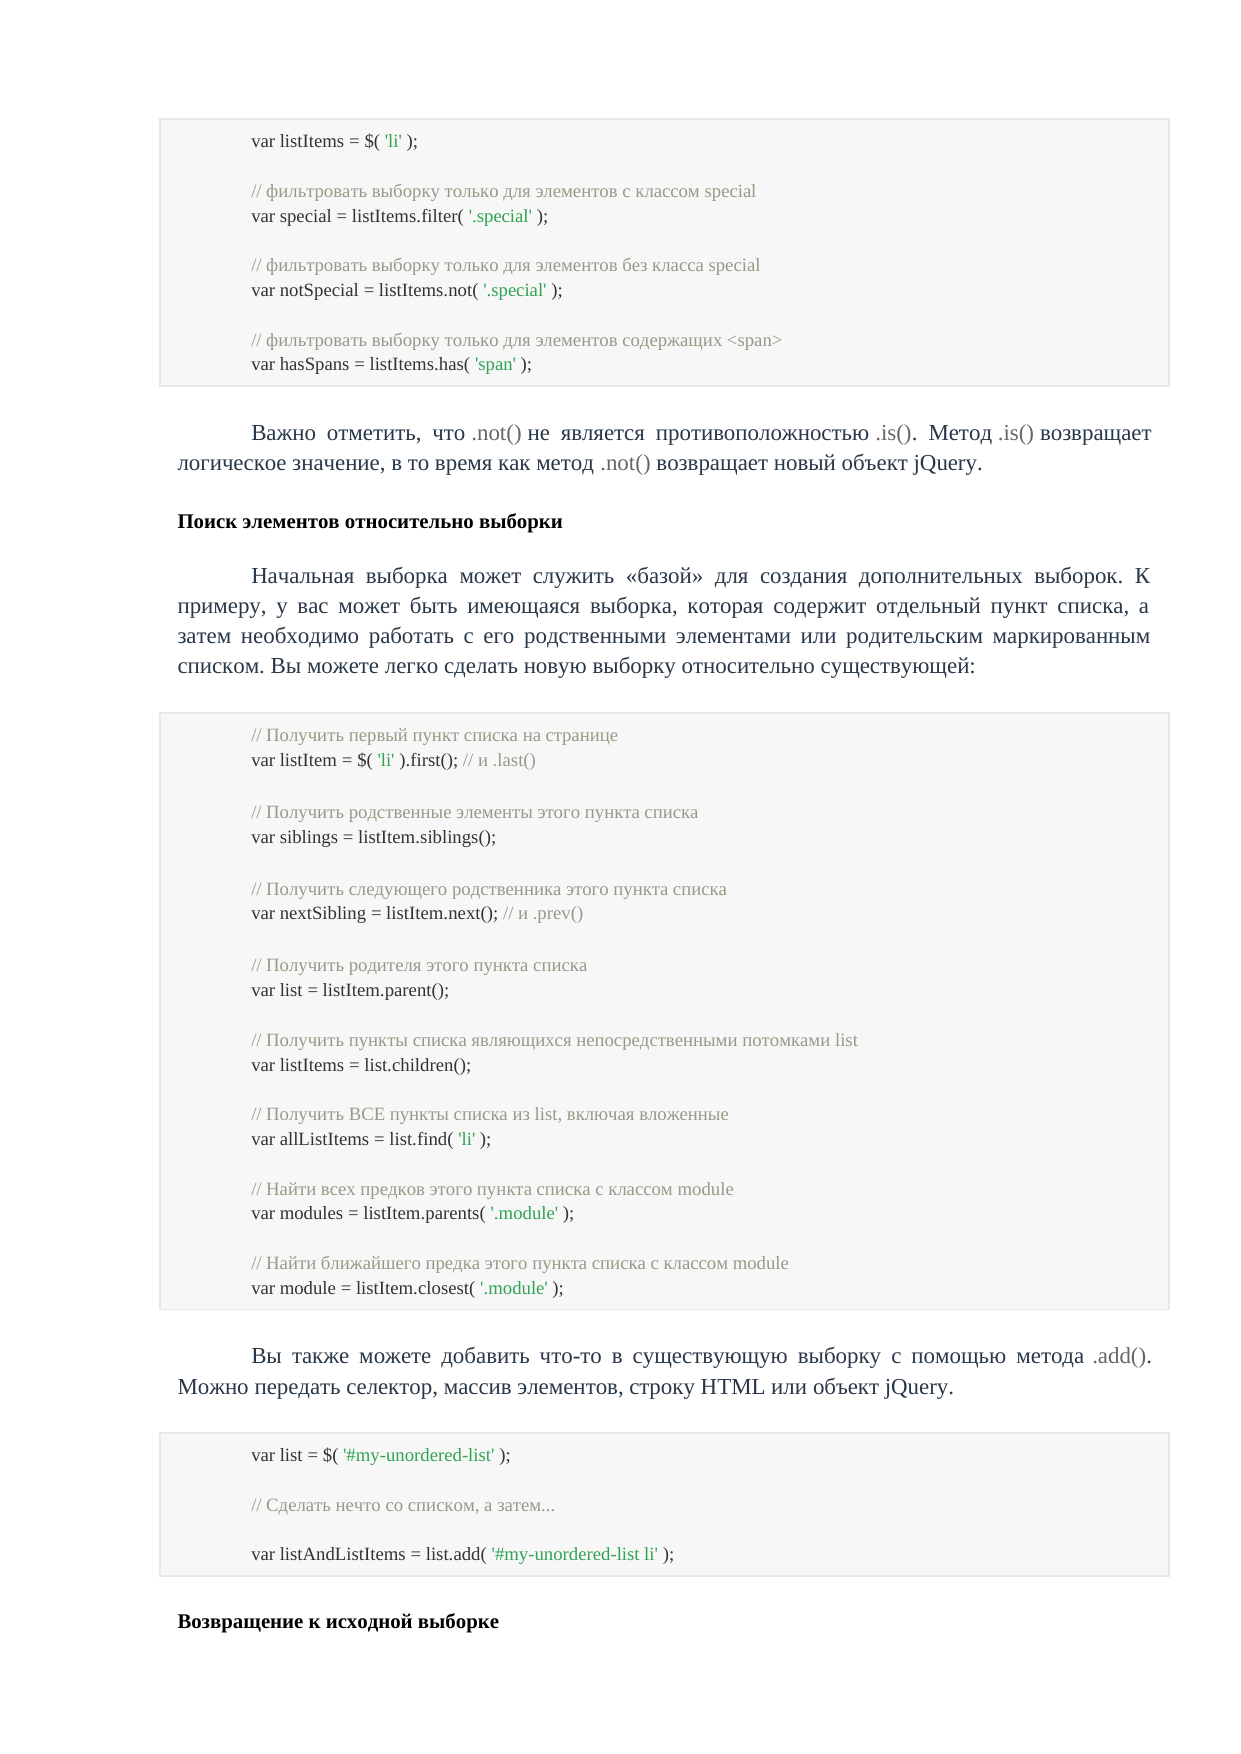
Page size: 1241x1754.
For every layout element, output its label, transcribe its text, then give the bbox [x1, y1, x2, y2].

text // фильтровать выборку только для элементов содержащих <span> [161, 316, 1168, 341]
text var modules = listItem.parents( '.module' ); [161, 1190, 1168, 1215]
text // Найти ближайшего предка этого пункта списка с классом module [161, 1240, 1168, 1264]
text // Сделать нечто со списком, а затем... [161, 1482, 1168, 1506]
text var allListItems = list.find( 'li' ); [161, 1116, 1168, 1141]
text var list = $( '#my-unordered-list' ); [161, 1434, 1168, 1457]
text // Получить ВСЕ пункты списка из list, включая вложенные [161, 1091, 1168, 1116]
subtitle Поиск элементов относительно выборки [177, 509, 1152, 533]
text // Получить родственные элементы этого пункта списка [161, 789, 1168, 813]
text // Получить следующего родственника этого пункта списка [161, 866, 1168, 890]
text var siblings = listItem.siblings(); [161, 813, 1168, 838]
subtitle Возвращение к исходной выборке [177, 1609, 1152, 1633]
text Важно отметить, что .not() не является противоположностью .is(). Метод .is() возвращает логическое значение, в то время как метод .not() возвращает новый объект jQuery. [177, 419, 1152, 476]
text // Найти всех предков этого пункта списка с классом module [161, 1165, 1168, 1190]
text var list = listItem.parent(); [161, 967, 1168, 992]
text var listItem = $( 'li' ).first(); // и .last() [161, 737, 1168, 762]
text var special = listItems.filter( '.special' ); [161, 192, 1168, 217]
text Начальная выборка может служить «базой» для создания дополнительных выборок. К примеру, у вас может быть имеющаяся выборка, которая содержит отдельный пункт списка, а затем необходимо работать с его родственными элементами или родительским маркированным списком. Вы можете легко сделать новую выборку относительно существующей: [177, 562, 1152, 679]
text // Получить родителя этого пункта списка [161, 942, 1168, 967]
text var listItems = list.children(); [161, 1041, 1168, 1066]
text // фильтровать выборку только для элементов с классом special [161, 168, 1168, 192]
text // Получить первый пункт списка на странице [161, 714, 1168, 737]
text var listAndListItems = list.add( '#my-unordered-list li' ); [161, 1531, 1168, 1575]
text var listItems = $( 'li' ); [161, 120, 1168, 143]
text var notSpecial = listItems.not( '.special' ); [161, 267, 1168, 292]
text // фильтровать выборку только для элементов без класса special [161, 242, 1168, 267]
text var hasSpans = listItems.has( 'span' ); [161, 341, 1168, 385]
text var module = listItem.closest( '.module' ); [161, 1264, 1168, 1309]
text Вы также можете добавить что-то в существующую выборку с помощью метода .add(). Можно передать селектор, массив элементов, строку HTML или объект jQuery. [177, 1342, 1152, 1399]
text // Получить пункты списка являющихся непосредственными потомками list [161, 1017, 1168, 1041]
text var nextSibling = listItem.next(); // и .prev() [161, 890, 1168, 915]
